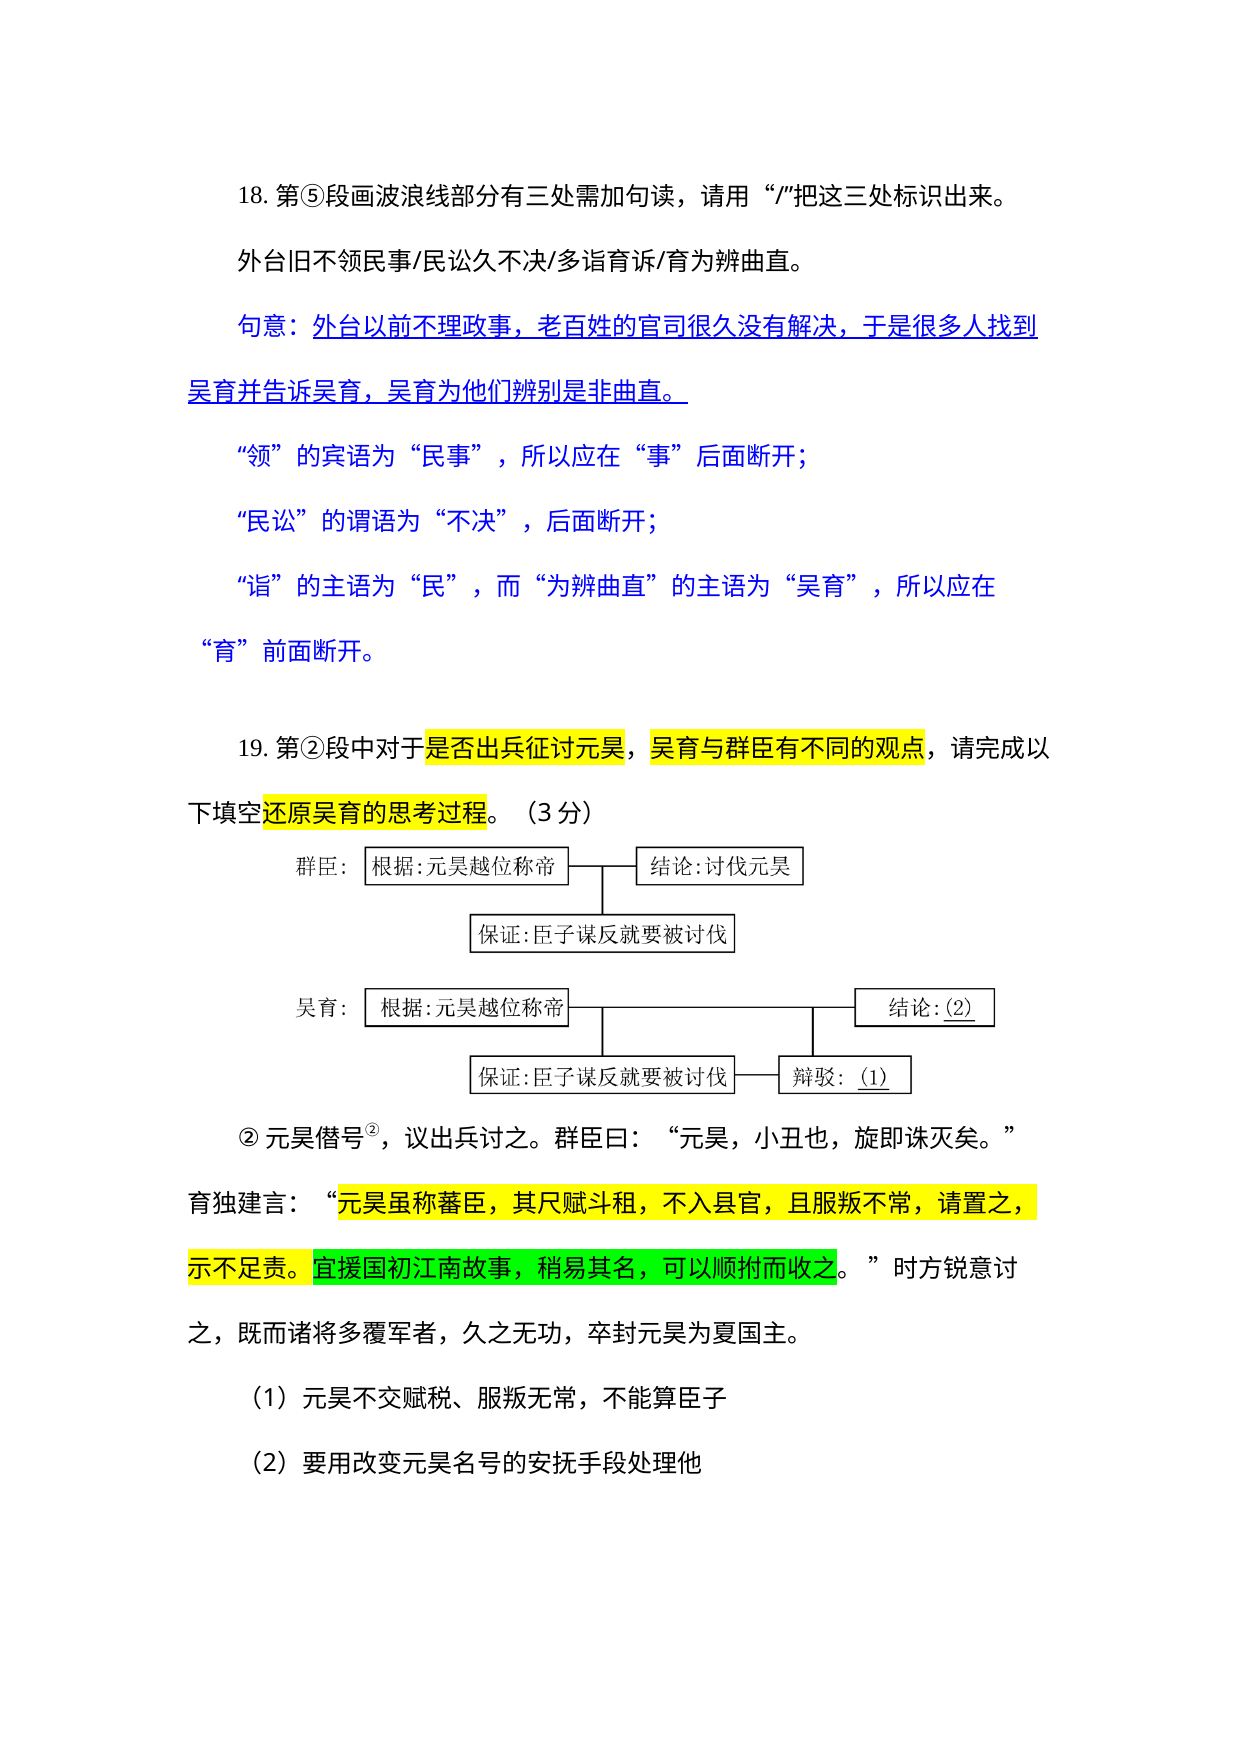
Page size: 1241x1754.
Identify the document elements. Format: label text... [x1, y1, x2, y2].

text 19. 第②段中对于是否出兵征讨元昊，吴育与群臣有不同的观点，请完成以下填空还原吴育的思考过程。（3分） [187, 714, 1053, 844]
text 18. 第⑤段画波浪线部分有三处需加句读，请用“/”把这三处标识出来。 [187, 162, 1053, 227]
text 句意：外台以前不理政事，老百姓的官司很久没有解决，于是很多人找到吴育并告诉吴育，吴育为他们辨别是非曲直。 [187, 292, 1053, 422]
text “民讼”的谓语为“不决”，后面断开； [187, 487, 1053, 552]
text （1）元昊不交赋税、服叛无常，不能算臣子 [187, 1364, 1053, 1429]
text “领”的宾语为“民事”，所以应在“事”后面断开； [187, 422, 1053, 487]
text “诣”的主语为“民”，而“为辨曲直”的主语为“吴育”，所以应在“育”前面断开。 [187, 552, 1053, 682]
text 外台旧不领民事/民讼久不决/多诣育诉/育为辨曲直。 [187, 227, 1053, 292]
picture [293, 844, 997, 1096]
text （2）要用改变元昊名号的安抚手段处理他 [187, 1429, 1053, 1494]
text ②元昊僣号②，议出兵讨之。群臣曰：“元昊，小丑也，旋即诛灭矣。”育独建言：“元昊虽称蕃臣，其尺赋斗租，不入县官，且服叛不常，请置之，示不足责。宜援国初江南故事，稍易其名，可以顺拊而收之。 ”时方锐意讨之，既而诸将多覆军者，久之无功，卒封元昊为夏国主。 [187, 1104, 1053, 1364]
